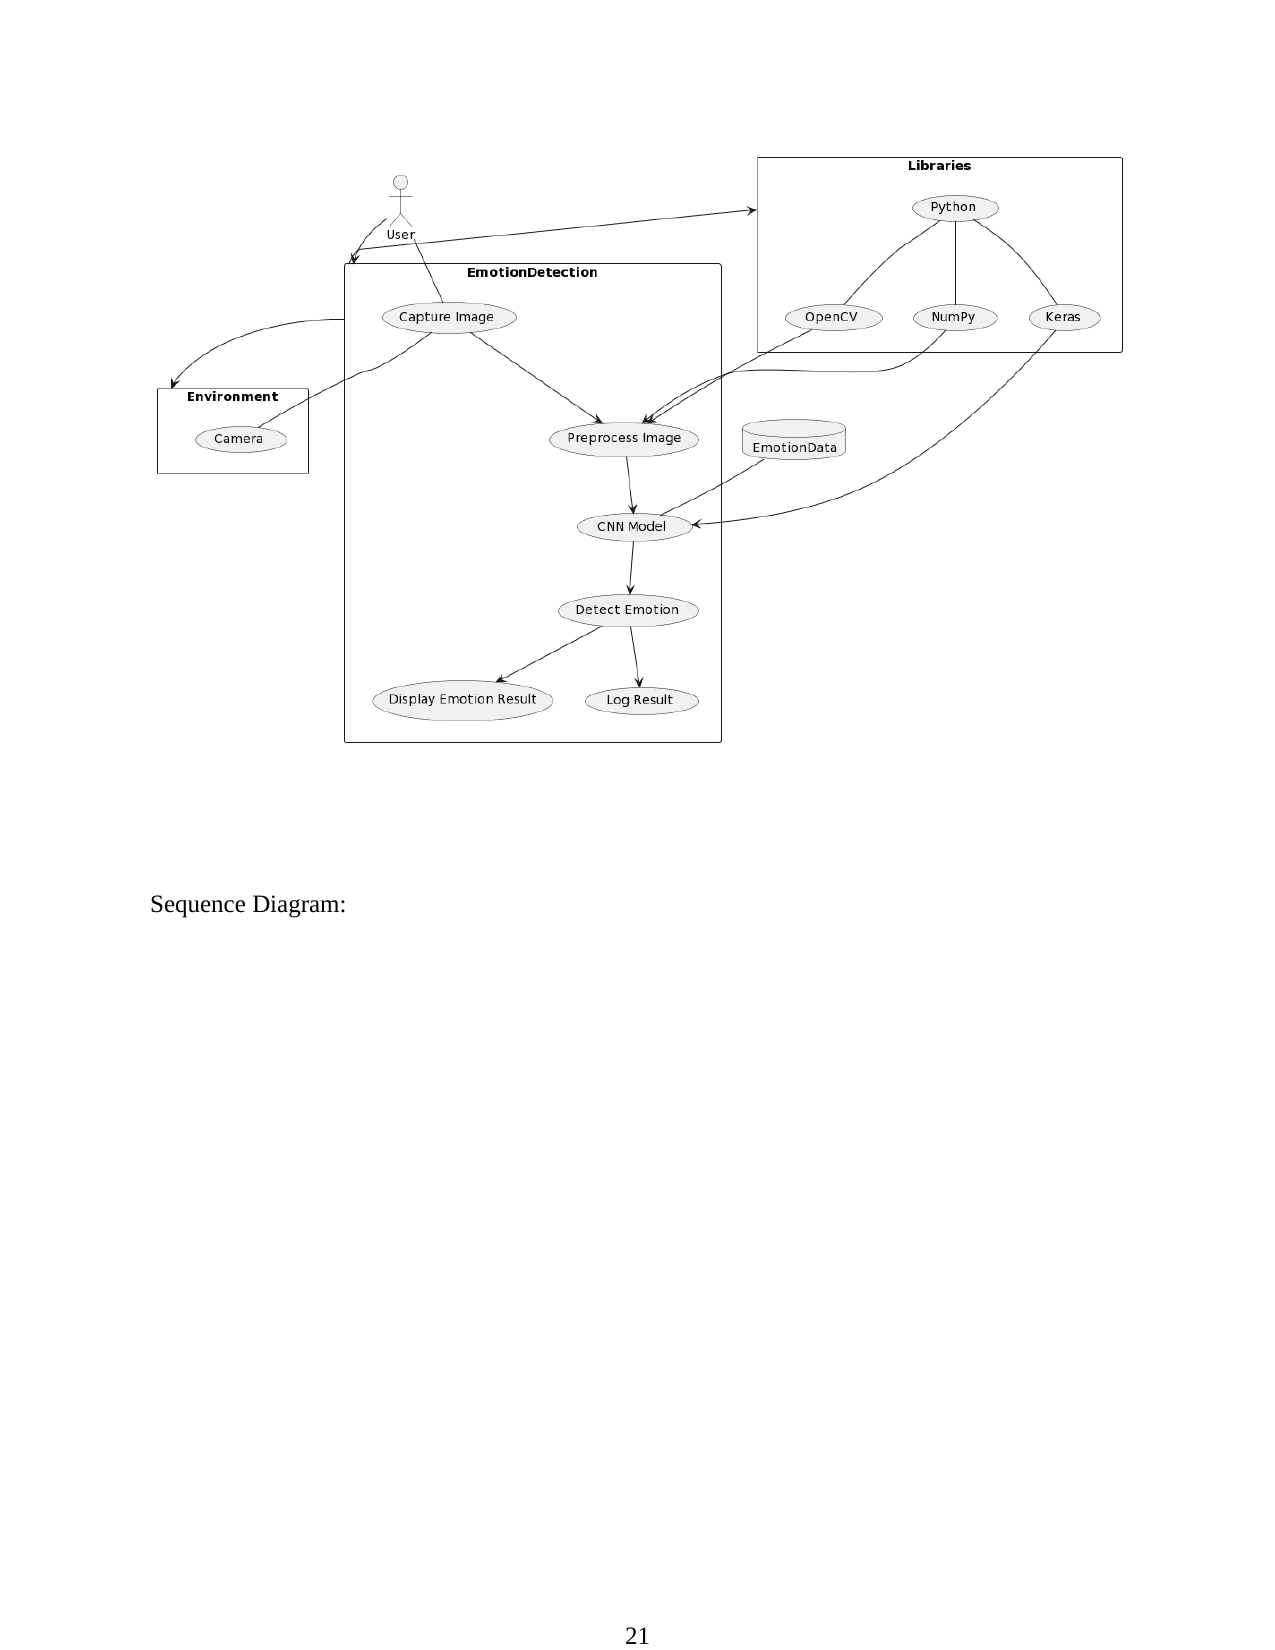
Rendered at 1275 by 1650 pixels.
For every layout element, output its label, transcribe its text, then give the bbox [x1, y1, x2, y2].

picture [150, 150, 1125, 746]
text Sequence Diagram: [150, 889, 1125, 918]
